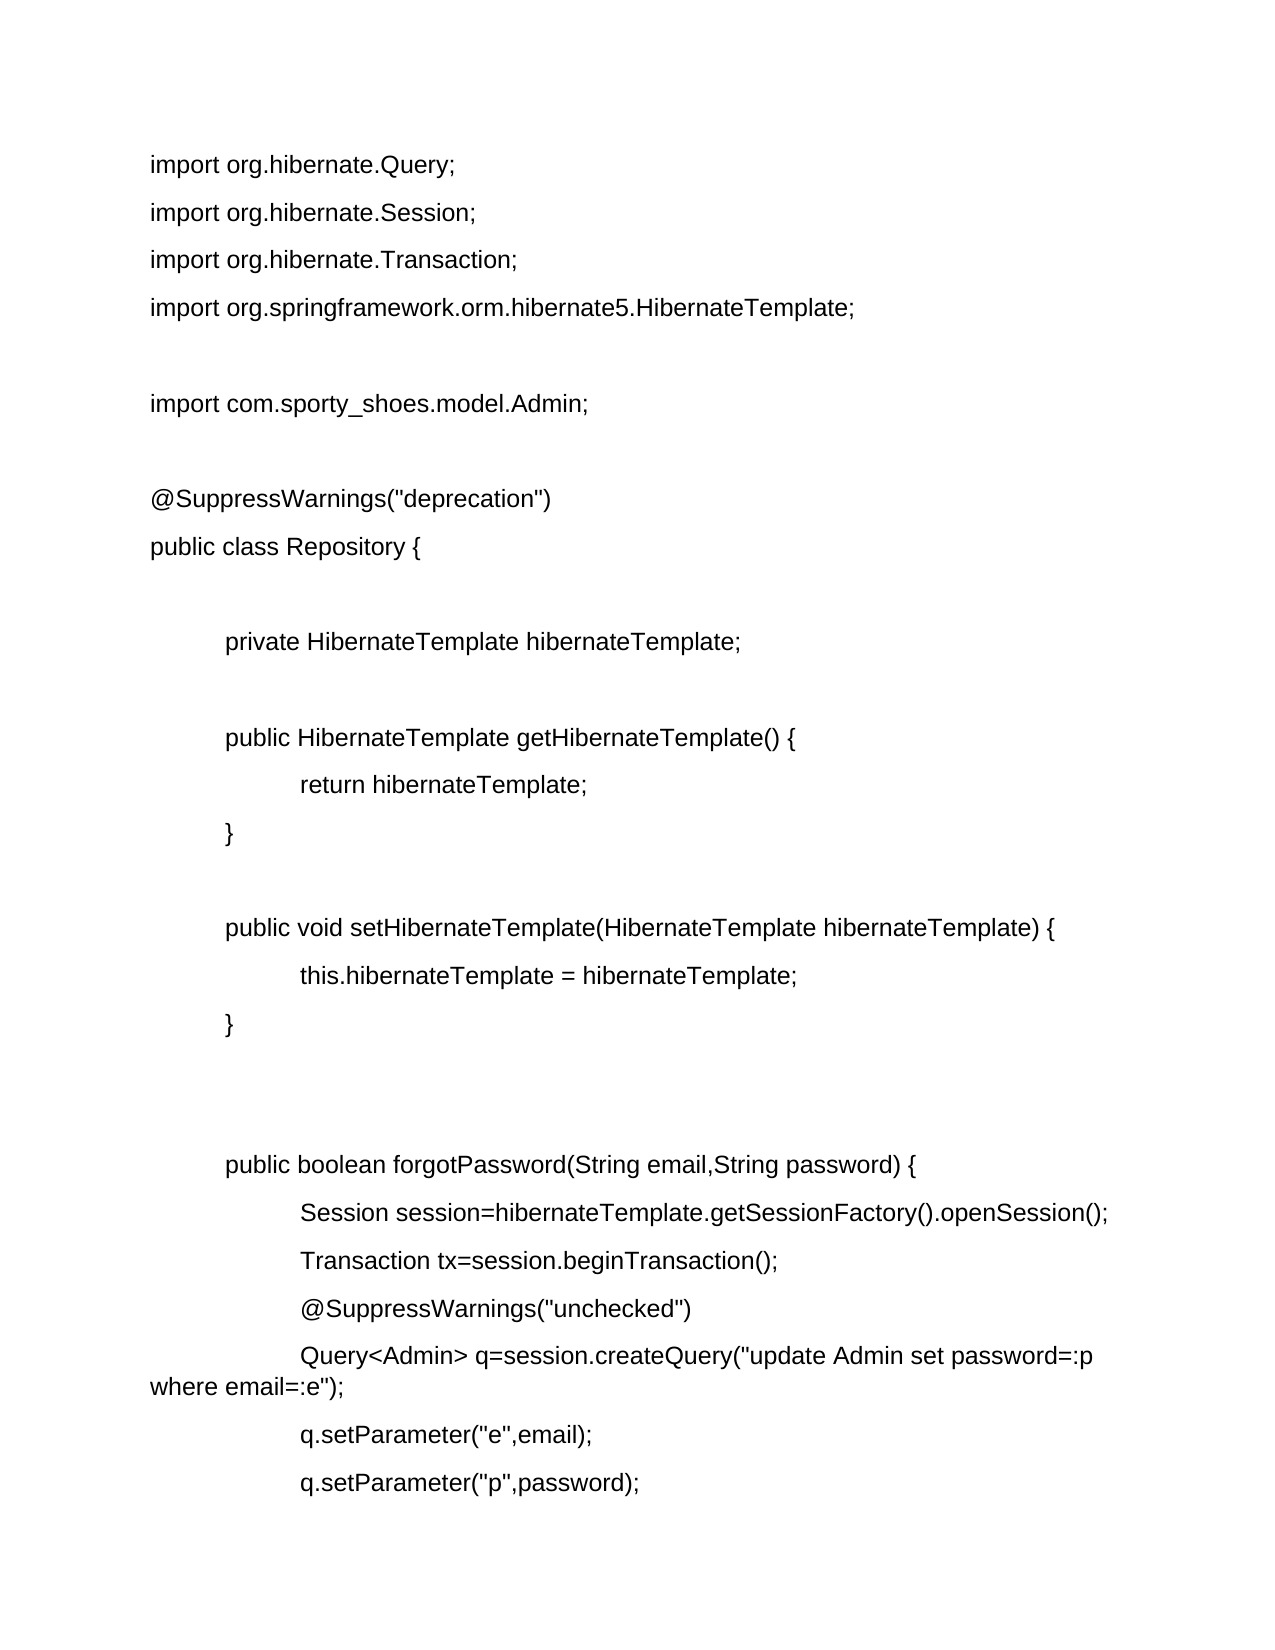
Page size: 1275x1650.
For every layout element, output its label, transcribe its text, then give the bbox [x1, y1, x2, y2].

text @SuppressWarnings("unchecked") [150, 1293, 1125, 1322]
text } [150, 818, 1125, 847]
text q.setParameter("e",email); [150, 1420, 1125, 1449]
text } [150, 1009, 1125, 1037]
text import org.springframework.orm.hibernate5.HibernateTemplate; [150, 293, 1125, 322]
text Query<Admin> q=session.createQuery("update Admin set password=:p where email=:e"); [150, 1341, 1125, 1401]
text this.hibernateTemplate = hibernateTemplate; [150, 961, 1125, 990]
text import org.hibernate.Query; [150, 150, 1125, 179]
text Session session=hibernateTemplate.getSessionFactory().openSession(); [150, 1198, 1125, 1227]
text Transaction tx=session.beginTransaction(); [150, 1246, 1125, 1274]
text public HibernateTemplate getHibernateTemplate() { [150, 722, 1125, 751]
text q.setParameter("p",password); [150, 1468, 1125, 1496]
text public boolean forgotPassword(String email,String password) { [150, 1150, 1125, 1179]
text import org.hibernate.Transaction; [150, 245, 1125, 274]
text public class Repository { [150, 532, 1125, 560]
text @SuppressWarnings("deprecation") [150, 484, 1125, 513]
text import org.hibernate.Session; [150, 198, 1125, 226]
text return hibernateTemplate; [150, 770, 1125, 799]
text public void setHibernateTemplate(HibernateTemplate hibernateTemplate) { [150, 913, 1125, 942]
text private HibernateTemplate hibernateTemplate; [150, 627, 1125, 656]
text import com.sporty_shoes.model.Admin; [150, 388, 1125, 417]
